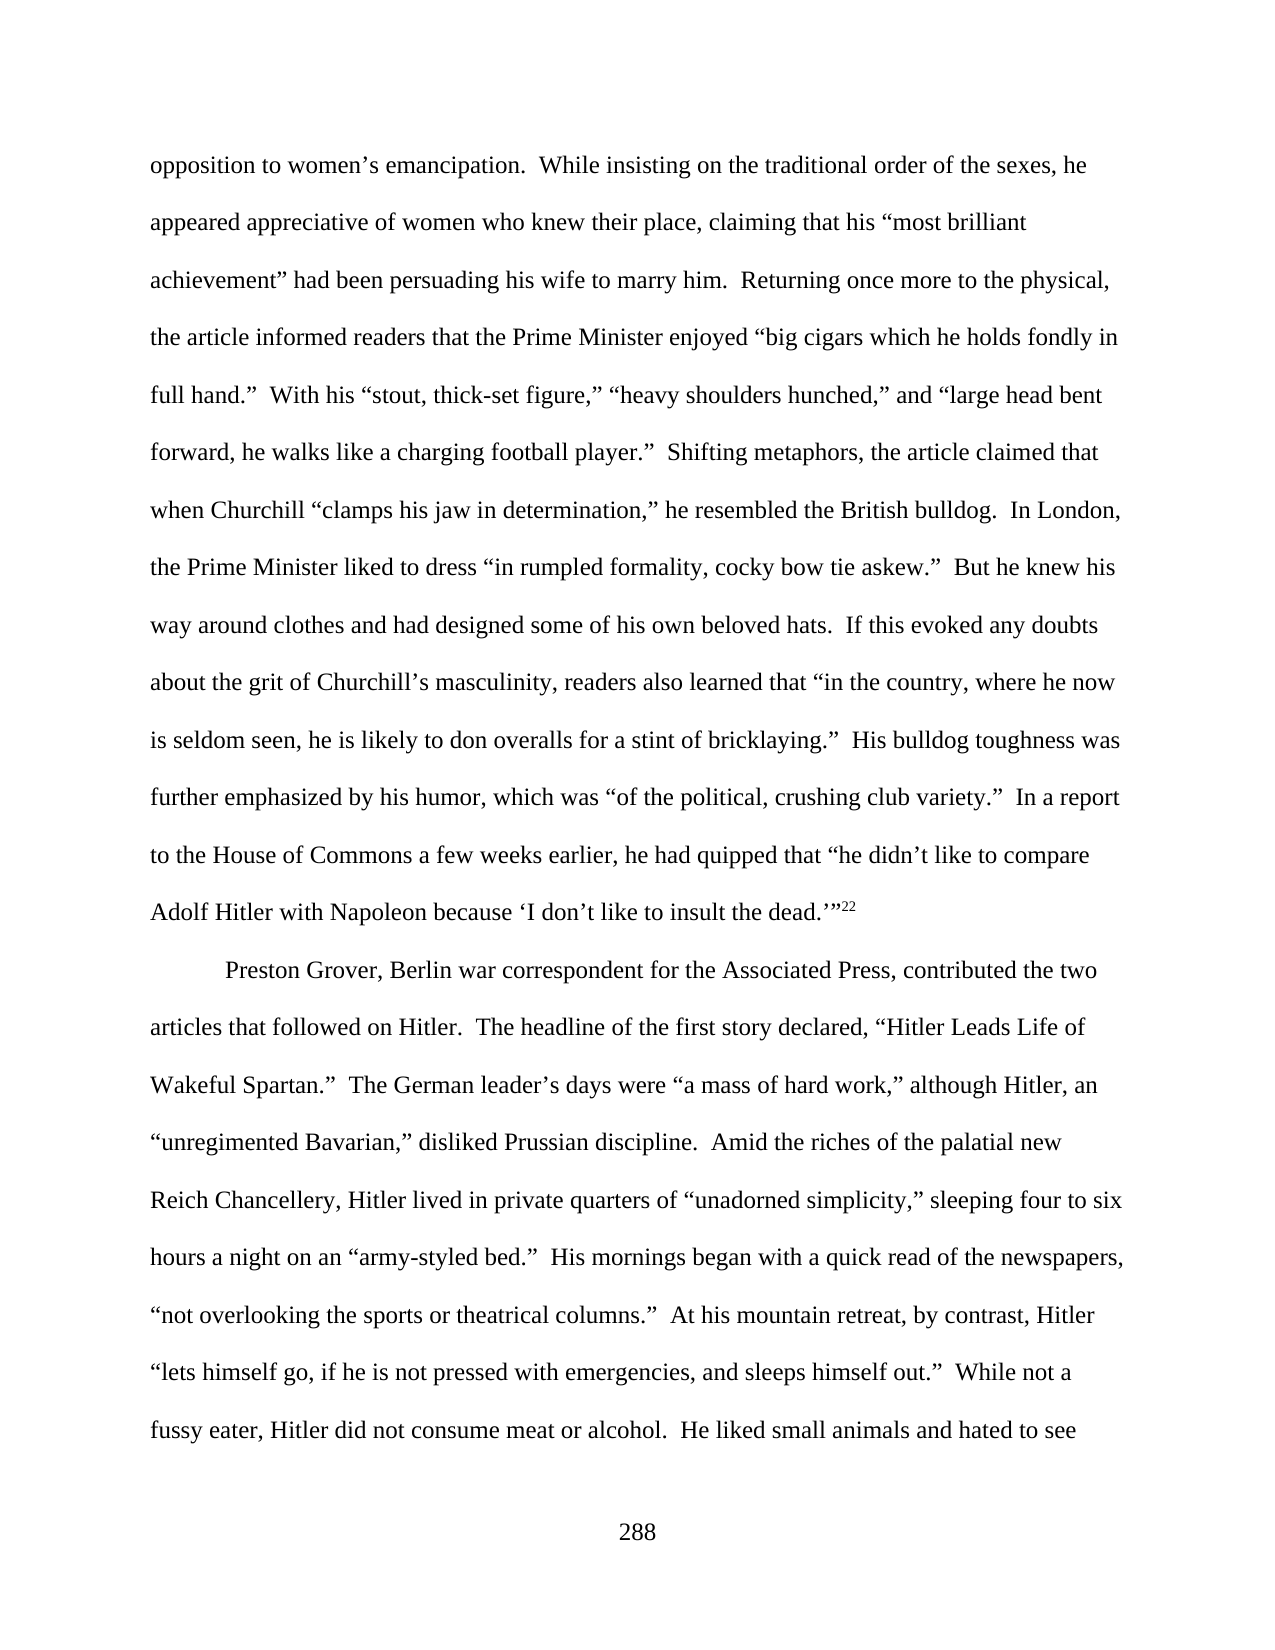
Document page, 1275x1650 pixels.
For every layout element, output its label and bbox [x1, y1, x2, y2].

text [150, 150, 1125, 926]
text [150, 955, 1125, 1444]
